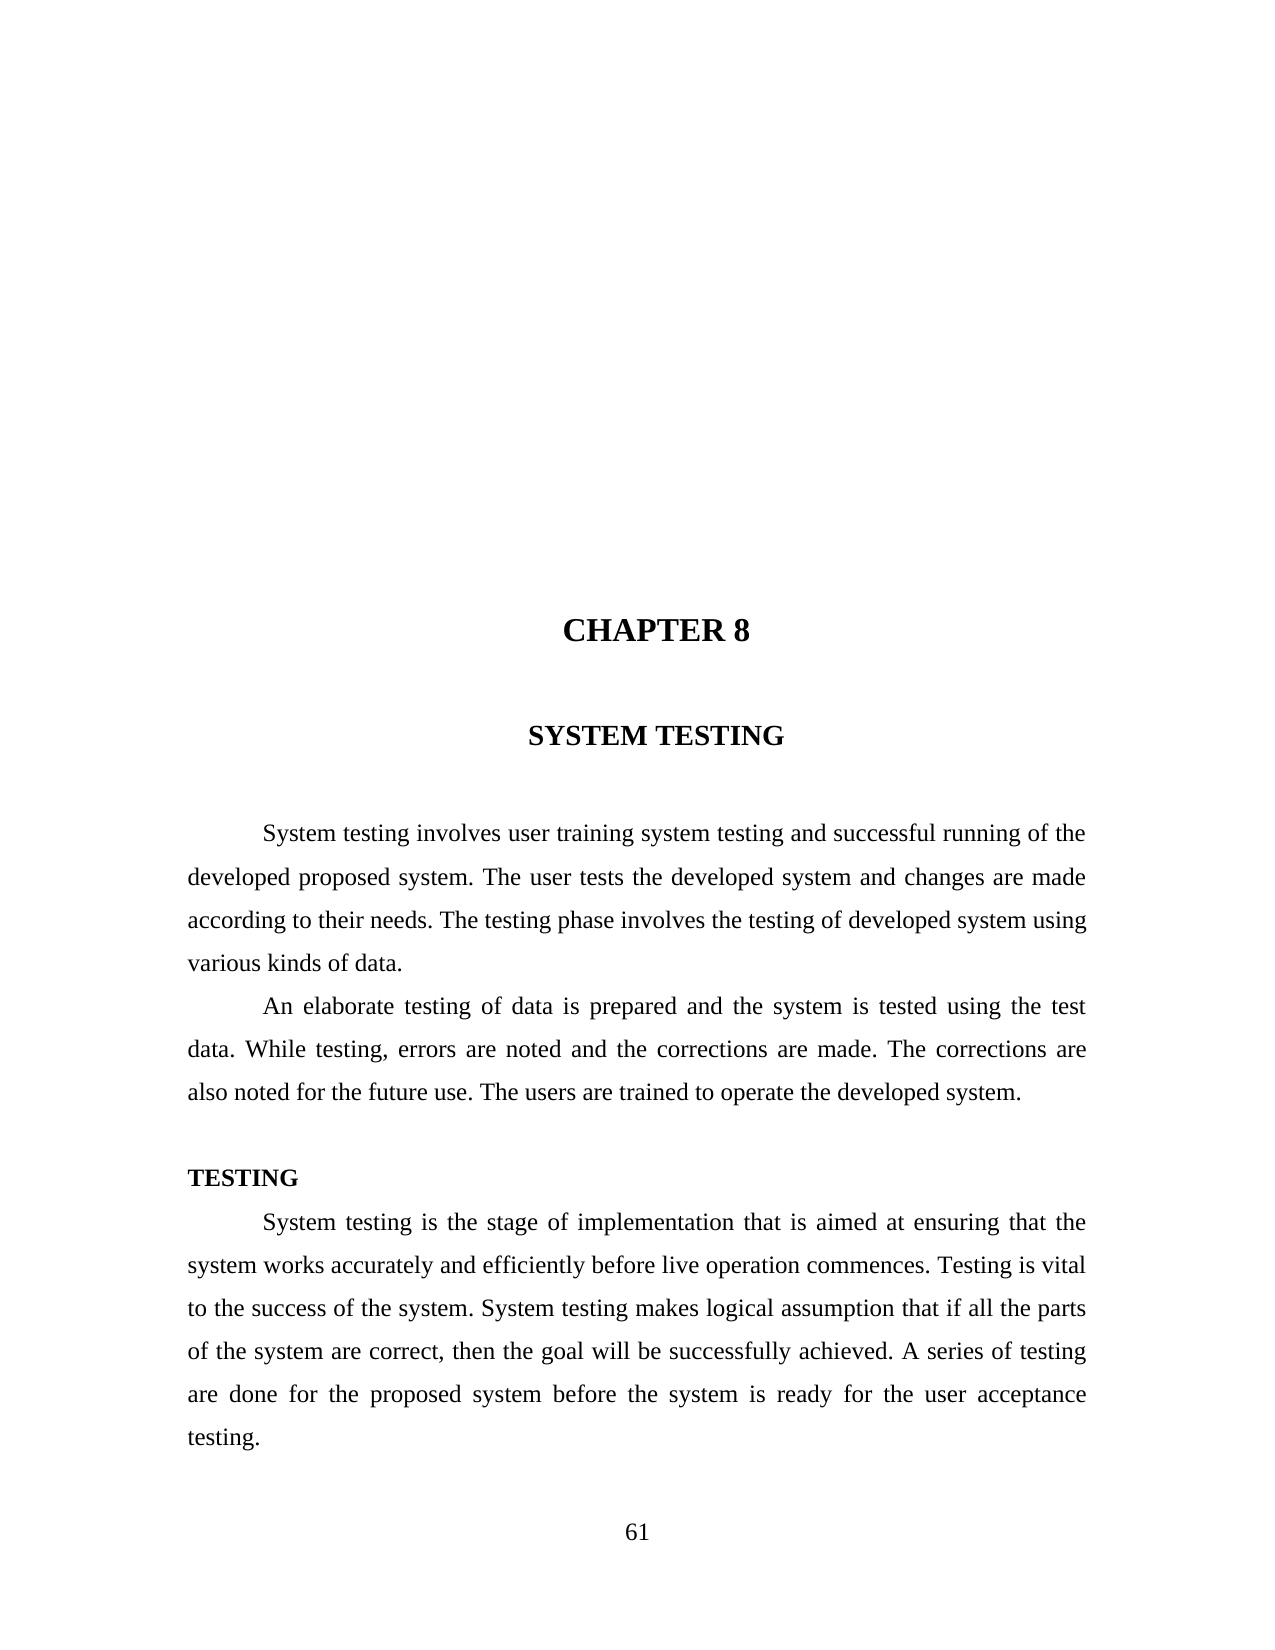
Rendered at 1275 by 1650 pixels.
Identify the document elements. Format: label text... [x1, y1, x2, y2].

text SYSTEM TESTING [225, 718, 1087, 751]
text System testing is the stage of implementation that is aimed at ensuring that the system works accurately and efficiently before live operation commences. Testing is vital to the success of the system. System testing makes logical assumption that if all the parts of the system are correct, then the goal will be successfully achieved. A series of testing are done for the proposed system before the system is ready for the user acceptance testing. [187, 1207, 1087, 1451]
text CHAPTER 8 [225, 610, 1087, 648]
subtitle TESTING [187, 1163, 1087, 1192]
text System testing involves user training system testing and successful running of the developed proposed system. The user tests the developed system and changes are made according to their needs. The testing phase involves the testing of developed system using various kinds of data. [187, 818, 1087, 977]
text An elaborate testing of data is prepared and the system is tested using the test data. While testing, errors are noted and the corrections are made. The corrections are also noted for the future use. The users are trained to operate the developed system. [187, 991, 1087, 1106]
